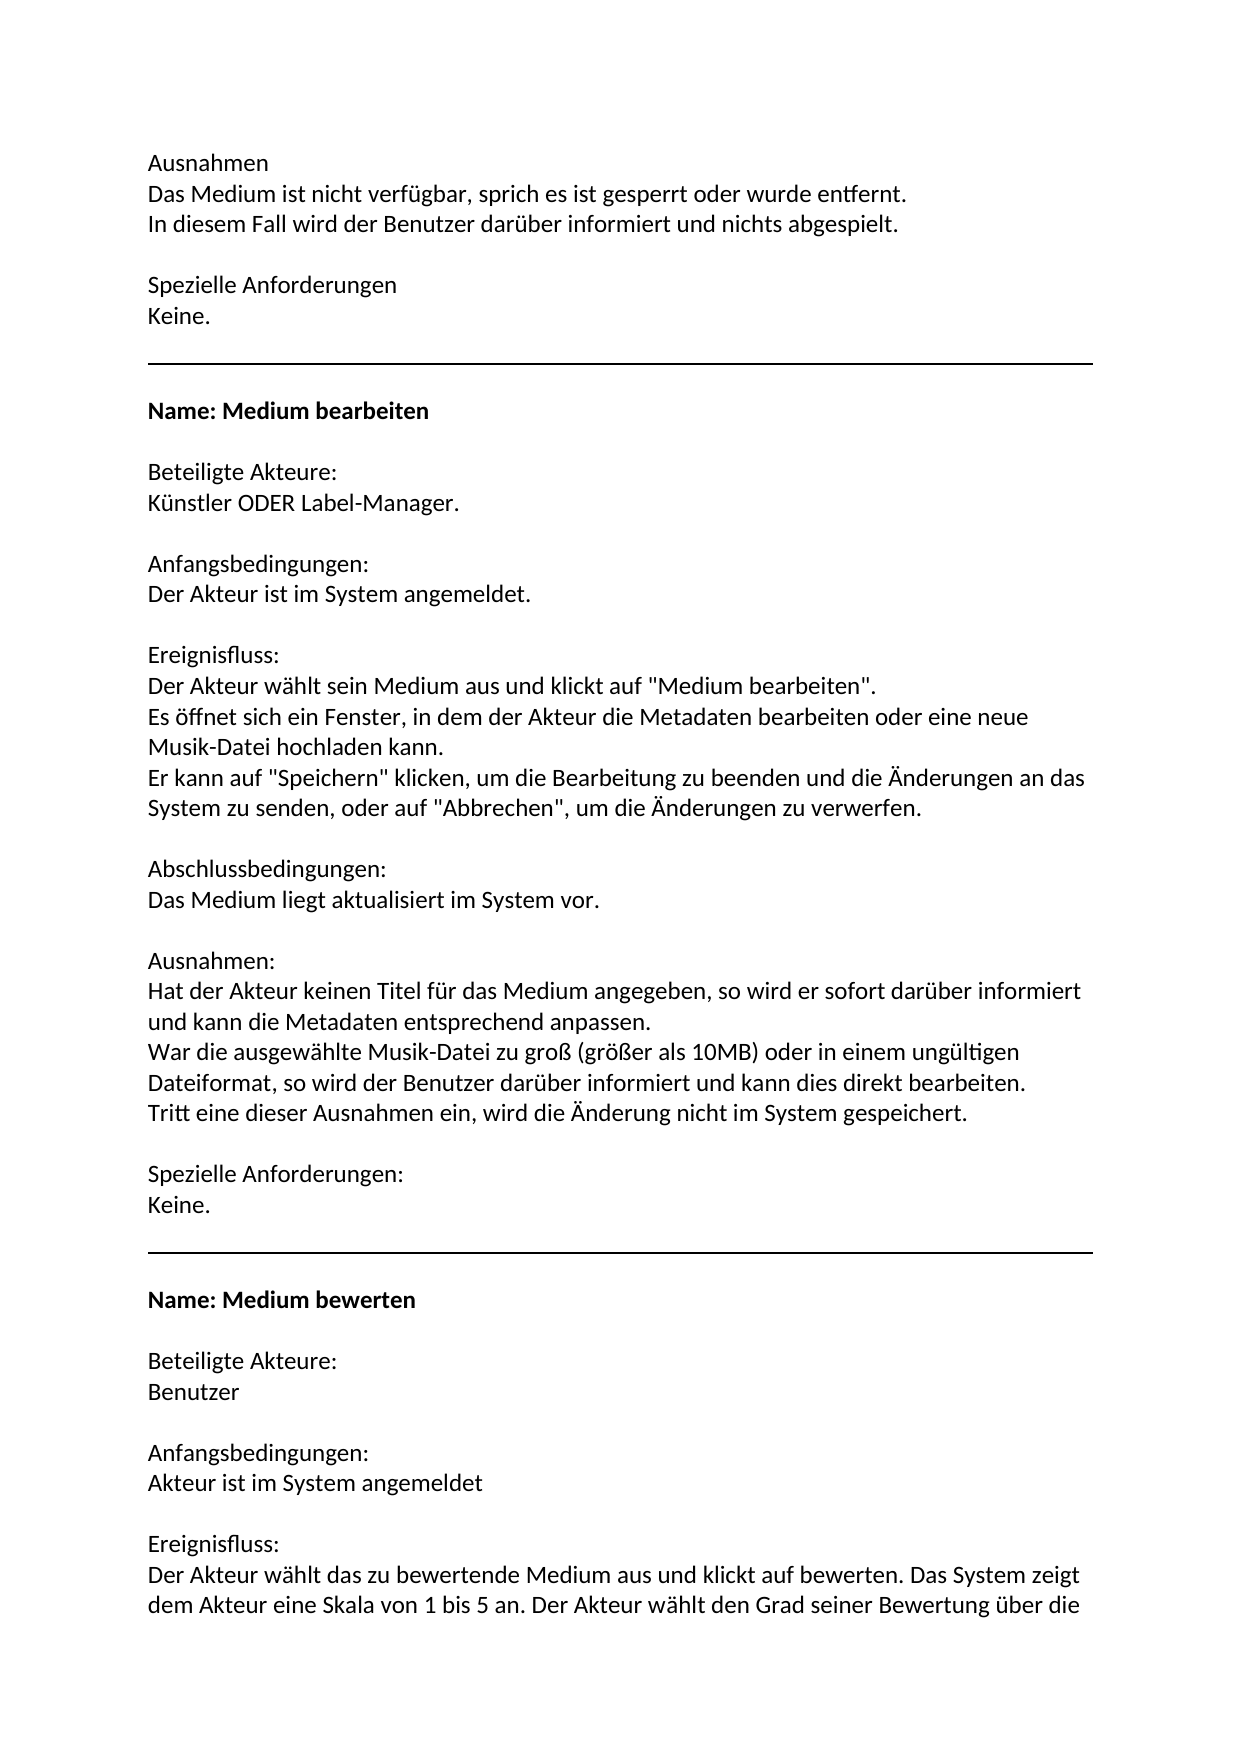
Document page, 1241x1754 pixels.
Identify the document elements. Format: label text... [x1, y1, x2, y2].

text Ereignisfluss: [148, 1528, 1093, 1559]
text Spezielle Anforderungen [148, 270, 1093, 300]
text War die ausgewählte Musik-Datei zu groß (größer als 10MB) oder in einem ungültigen Dateiformat, so wird der Benutzer darüber informiert und kann dies direkt bearbeiten. [148, 1036, 1093, 1097]
subtitle Name: Medium bewerten [148, 1284, 1093, 1315]
text Akteur ist im System angemeldet [148, 1467, 1093, 1498]
text Benutzer [148, 1376, 1093, 1406]
text Anfangsbedingungen: [148, 1437, 1093, 1467]
text Ausnahmen: [148, 945, 1093, 975]
text In diesem Fall wird der Benutzer darüber informiert und nichts abgespielt. [148, 209, 1093, 239]
text Tritt eine dieser Ausnahmen ein, wird die Änderung nicht im System gespeichert. [148, 1097, 1093, 1128]
text Anfangsbedingungen: [148, 548, 1093, 578]
text Der Akteur wählt sein Medium aus und klickt auf "Medium bearbeiten". [148, 670, 1093, 701]
text Künstler ODER Label-Manager. [148, 487, 1093, 517]
text Ausnahmen [148, 148, 1093, 178]
text Keine. [148, 300, 1093, 331]
text Hat der Akteur keinen Titel für das Medium angegeben, so wird er sofort darüber informiert und kann die Metadaten entsprechend anpassen. [148, 975, 1093, 1036]
text Er kann auf "Speichern" klicken, um die Bearbeitung zu beenden und die Änderungen an das System zu senden, oder auf "Abbrechen", um die Änderungen zu verwerfen. [148, 762, 1093, 823]
text Beteiligte Akteure: [148, 1345, 1093, 1376]
text Der Akteur ist im System angemeldet. [148, 578, 1093, 609]
text Keine. [148, 1189, 1093, 1219]
text Beteiligte Akteure: [148, 456, 1093, 487]
text Abschlussbedingungen: [148, 853, 1093, 884]
text Es öffnet sich ein Fenster, in dem der Akteur die Metadaten bearbeiten oder eine neue Musik-Datei hochladen kann. [148, 701, 1093, 762]
text Das Medium liegt aktualisiert im System vor. [148, 884, 1093, 914]
subtitle Name: Medium bearbeiten [148, 395, 1093, 426]
text Spezielle Anforderungen: [148, 1158, 1093, 1189]
text Ereignisfluss: [148, 639, 1093, 670]
text Das Medium ist nicht verfügbar, sprich es ist gesperrt oder wurde entfernt. [148, 178, 1093, 209]
